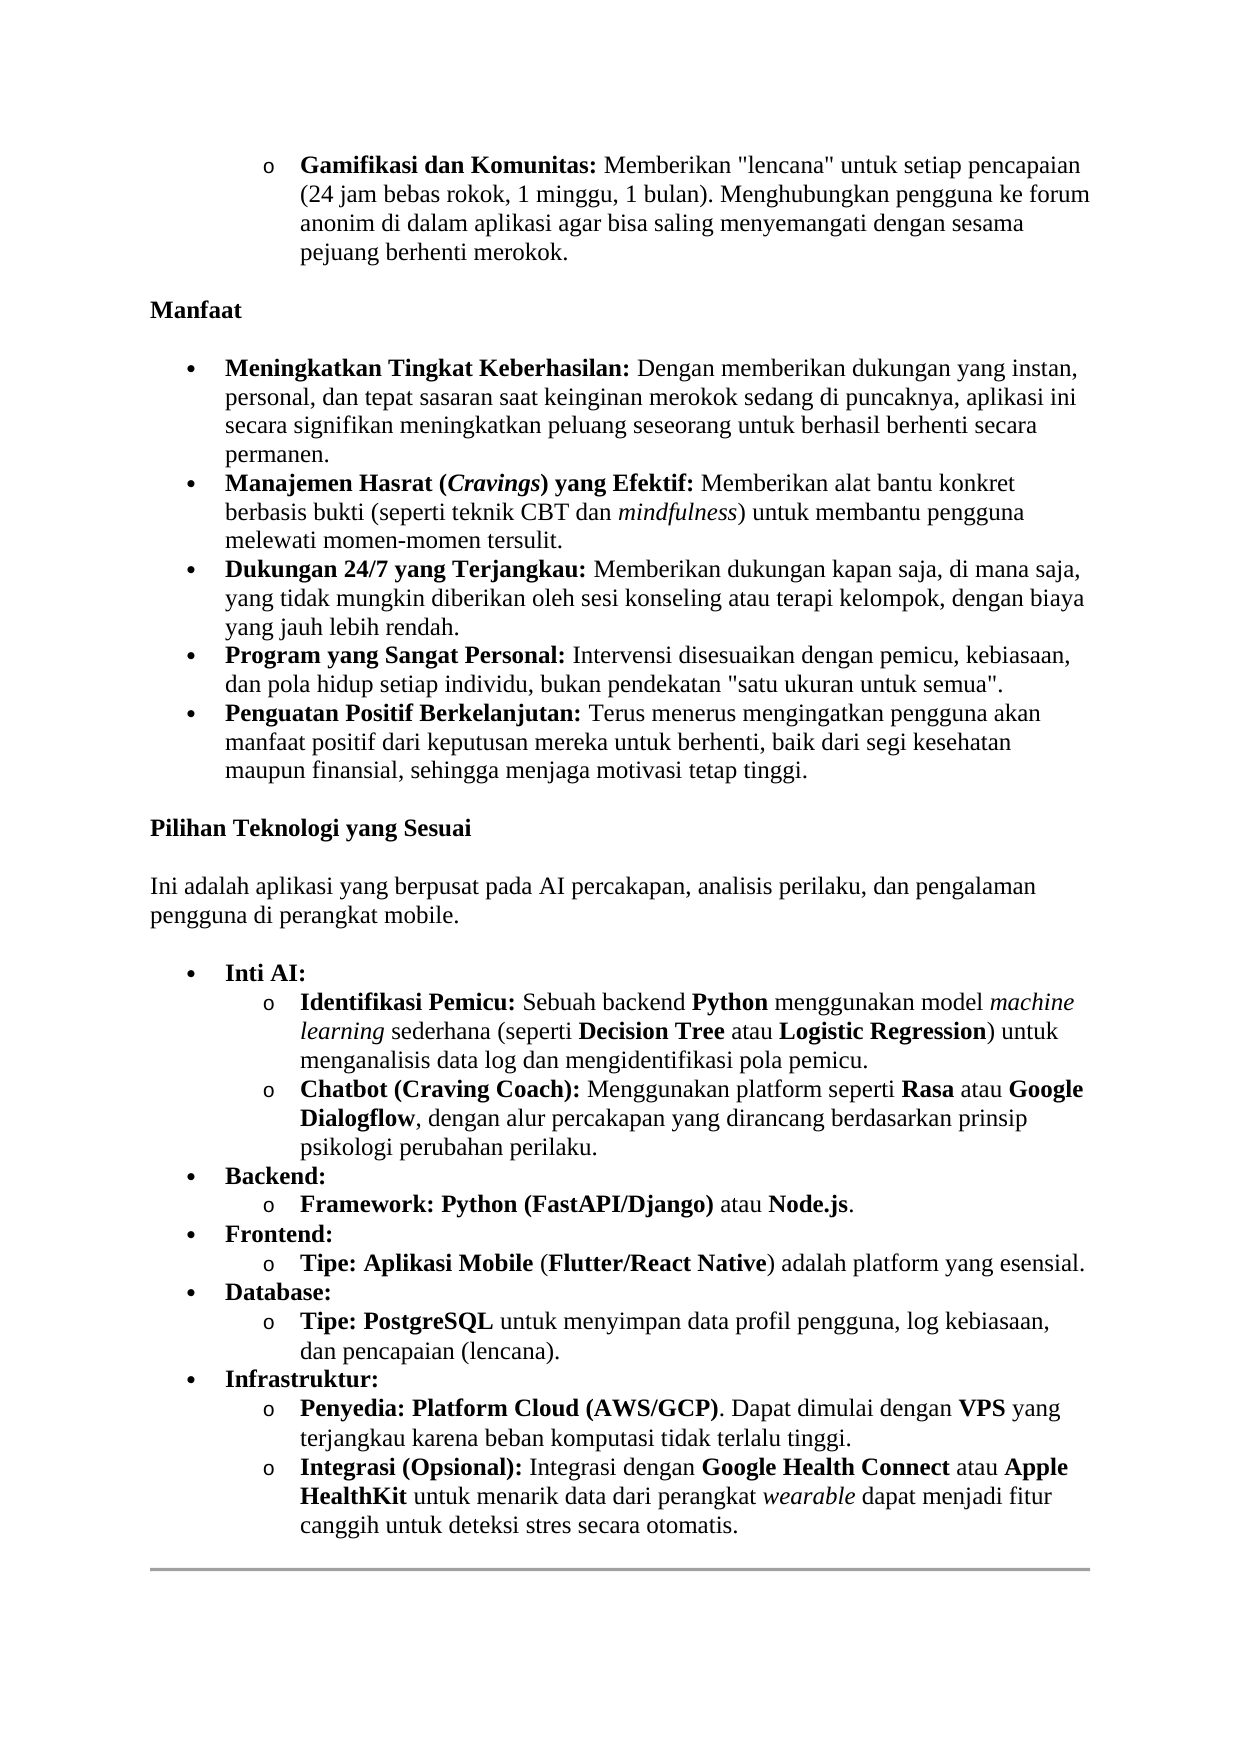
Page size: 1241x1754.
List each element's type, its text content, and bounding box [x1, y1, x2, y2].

list Integrasi (Opsional): Integrasi dengan Google Health Connect atau Apple HealthKit untuk menarik data dari perangkat wearable dapat menjadi fitur canggih untuk deteksi stres secara otomatis. [262, 1452, 1090, 1539]
list Tipe: PostgreSQL untuk menyimpan data profil pengguna, log kebiasaan, dan pencapaian (lencana). [262, 1306, 1090, 1364]
list Database: [187, 1277, 1090, 1306]
text Manfaat [150, 295, 1090, 324]
list Penguatan Positif Berkelanjutan: Terus menerus mengingatkan pengguna akan manfaat positif dari keputusan mereka untuk berhenti, baik dari segi kesehatan maupun finansial, sehingga menjaga motivasi tetap tinggi. [187, 698, 1090, 784]
list Meningkatkan Tingkat Keberhasilan: Dengan memberikan dukungan yang instan, personal, dan tepat sasaran saat keinginan merokok sedang di puncaknya, aplikasi ini secara signifikan meningkatkan peluang seseorang untuk berhasil berhenti secara permanen. [187, 353, 1090, 468]
list Inti AI: [187, 958, 1090, 987]
list Penyedia: Platform Cloud (AWS/GCP). Dapat dimulai dengan VPS yang terjangkau karena beban komputasi tidak terlalu tinggi. [262, 1393, 1090, 1452]
list Gamifikasi dan Komunitas: Memberikan "lencana" untuk setiap pencapaian (24 jam bebas rokok, 1 minggu, 1 bulan). Menghubungkan pengguna ke forum anonim di dalam aplikasi agar bisa saling menyemangati dengan sesama pejuang berhenti merokok. [262, 150, 1090, 266]
list Program yang Sangat Personal: Intervensi disesuaikan dengan pemicu, kebiasaan, dan pola hidup setiap individu, bukan pendekatan "satu ukuran untuk semua". [187, 640, 1090, 698]
text Ini adalah aplikasi yang berpusat pada AI percakapan, analisis perilaku, dan pengalaman pengguna di perangkat mobile. [150, 871, 1090, 929]
list Framework: Python (FastAPI/Django) atau Node.js. [262, 1189, 1090, 1219]
list Manajemen Hasrat (Cravings) yang Efektif: Memberikan alat bantu konkret berbasis bukti (seperti teknik CBT dan mindfulness) untuk membantu pengguna melewati momen-momen tersulit. [187, 468, 1090, 554]
list Tipe: Aplikasi Mobile (Flutter/React Native) adalah platform yang esensial. [262, 1248, 1090, 1277]
list Identifikasi Pemicu: Sebuah backend Python menggunakan model machine learning sederhana (seperti Decision Tree atau Logistic Regression) untuk menganalisis data log dan mengidentifikasi pola pemicu. [262, 987, 1090, 1074]
list Backend: [187, 1161, 1090, 1189]
text Pilihan Teknologi yang Sesuai [150, 813, 1090, 842]
list Dukungan 24/7 yang Terjangkau: Memberikan dukungan kapan saja, di mana saja, yang tidak mungkin diberikan oleh sesi konseling atau terapi kelompok, dengan biaya yang jauh lebih rendah. [187, 554, 1090, 640]
list Frontend: [187, 1219, 1090, 1248]
list Chatbot (Craving Coach): Menggunakan platform seperti Rasa atau Google Dialogflow, dengan alur percakapan yang dirancang berdasarkan prinsip psikologi perubahan perilaku. [262, 1074, 1090, 1161]
list Infrastruktur: [187, 1364, 1090, 1393]
